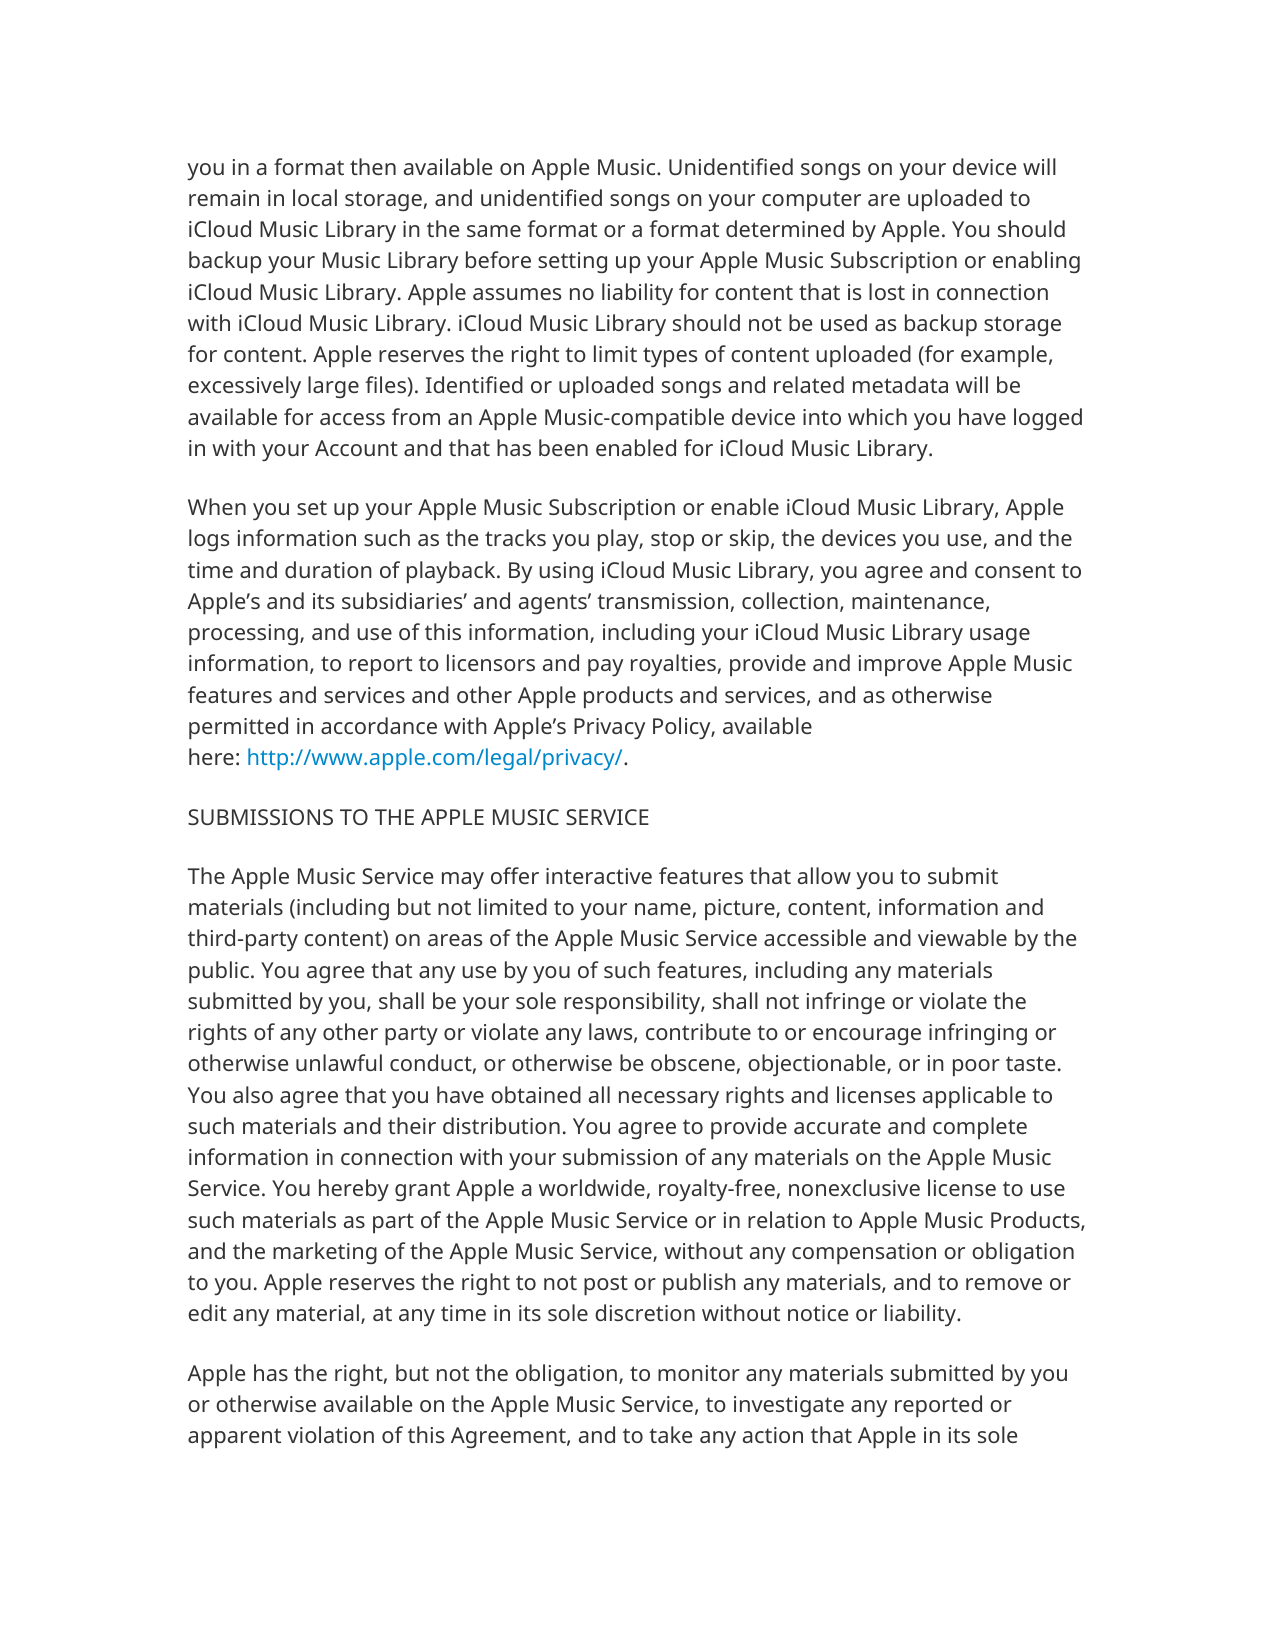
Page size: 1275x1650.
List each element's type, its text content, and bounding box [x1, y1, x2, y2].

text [187, 150, 1087, 462]
text SUBMISSIONS TO THE APPLE MUSIC SERVICE [187, 800, 1087, 831]
text The Apple Music Service may offer interactive features that allow you to submit materials (including but not limited to your name, picture, content, information and third-party content) on areas of the Apple Music Service accessible and viewable by the public. You agree that any use by you of such features, including any materials submitted by you, shall be your sole responsibility, shall not infringe or violate the rights of any other party or violate any laws, contribute to or encourage infringing or otherwise unlawful conduct, or otherwise be obscene, objectionable, or in poor taste. You also agree that you have obtained all necessary rights and licenses applicable to such materials and their distribution. You agree to provide accurate and complete information in connection with your submission of any materials on the Apple Music Service. You hereby grant Apple a worldwide, royalty-free, nonexclusive license to use such materials as part of the Apple Music Service or in relation to Apple Music Products, and the marketing of the Apple Music Service, without any compensation or obligation to you. Apple reserves the right to not post or publish any materials, and to remove or edit any material, at any time in its sole discretion without notice or liability. [187, 859, 1087, 1328]
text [187, 1356, 1087, 1450]
text When you set up your Apple Music Subscription or enable iCloud Music Library, Apple logs information such as the tracks you play, stop or skip, the devices you use, and the time and duration of playback. By using iCloud Music Library, you agree and consent to Apple’s and its subsidiaries’ and agents’ transmission, collection, maintenance, processing, and use of this information, including your iCloud Music Library usage information, to report to licensors and pay royalties, provide and improve Apple Music features and services and other Apple products and services, and as otherwise permitted in accordance with Apple’s Privacy Policy, available here: http://www.apple.com/legal/privacy/. [187, 491, 1087, 772]
